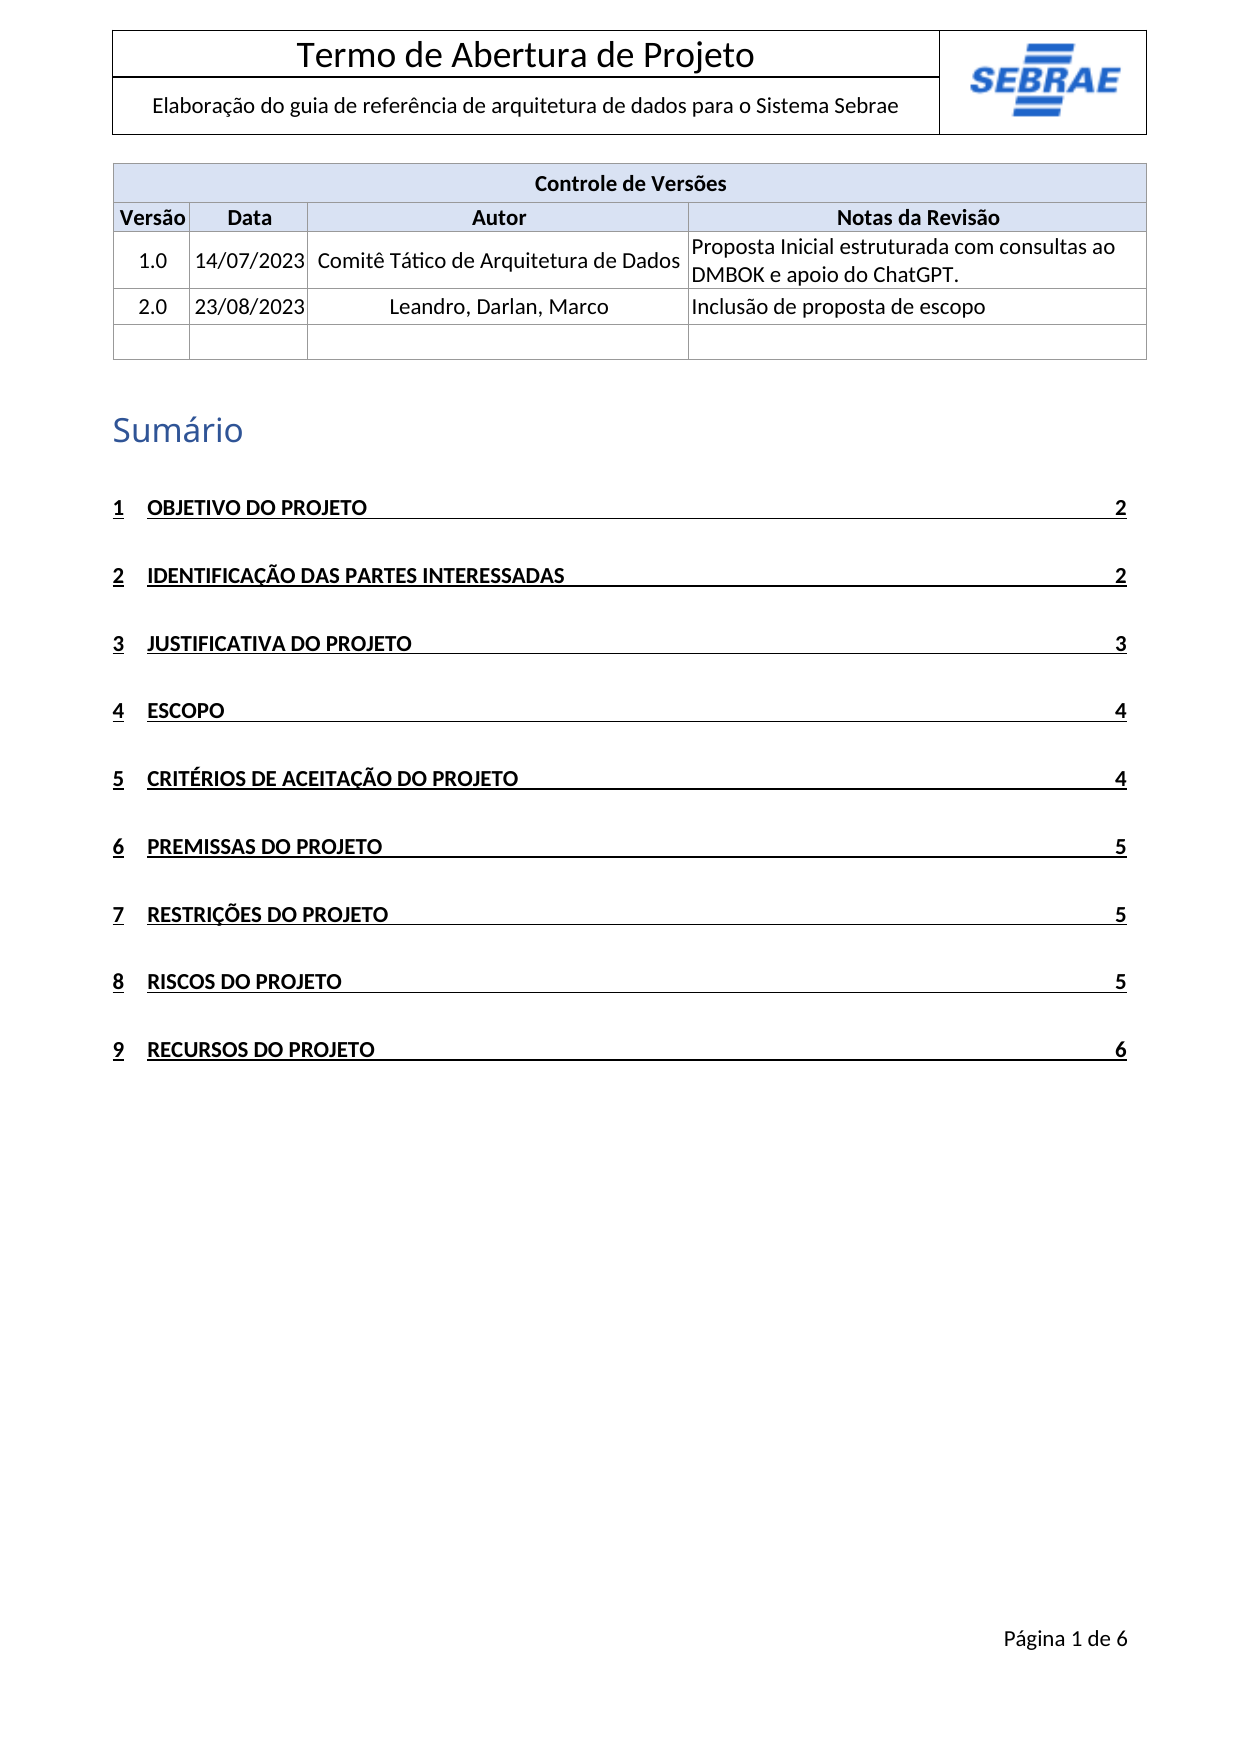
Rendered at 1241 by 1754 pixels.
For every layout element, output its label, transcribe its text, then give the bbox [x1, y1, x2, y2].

table_cell [114, 325, 189, 359]
table_cell [689, 325, 1146, 359]
text 7 Restrições do projeto 5 [112, 900, 1128, 928]
table_cell [308, 325, 688, 359]
table_cell Versão [114, 203, 189, 231]
table_cell Inclusão de proposta de escopo [689, 289, 1146, 324]
table_cell Leandro, Darlan, Marco [308, 289, 688, 324]
table_cell Autor [308, 203, 688, 231]
text 9 Recursos do projeto 6 [112, 1035, 1128, 1063]
text 6 Premissas do projeto 5 [112, 832, 1128, 860]
table_cell 14/07/2023 [190, 232, 307, 288]
table_header Controle de Versões [114, 164, 1146, 202]
text 5 Critérios de aceitação do projeto 4 [112, 764, 1128, 792]
table_cell Proposta Inicial estruturada com consultas ao DMBOK e apoio do ChatGPT. [689, 232, 1146, 288]
table_cell Comitê Tático de Arquitetura de Dados [308, 232, 688, 288]
text 2 Identificação das partes interessadas 2 [112, 561, 1128, 589]
text 1 Objetivo do Projeto 2 [112, 493, 1128, 522]
text 4 Escopo 4 [112, 697, 1128, 725]
table_cell 23/08/2023 [190, 289, 307, 324]
text 3 Justificativa do projeto 3 [112, 629, 1128, 657]
text 8 Riscos do projeto 5 [112, 967, 1128, 996]
table_cell 1.0 [114, 232, 189, 288]
table_cell Data [190, 203, 307, 231]
table_cell 2.0 [114, 289, 189, 324]
picture [957, 33, 1136, 126]
table_cell [190, 325, 307, 359]
text Sumário [112, 407, 1128, 452]
table_cell Notas da Revisão [689, 203, 1146, 231]
